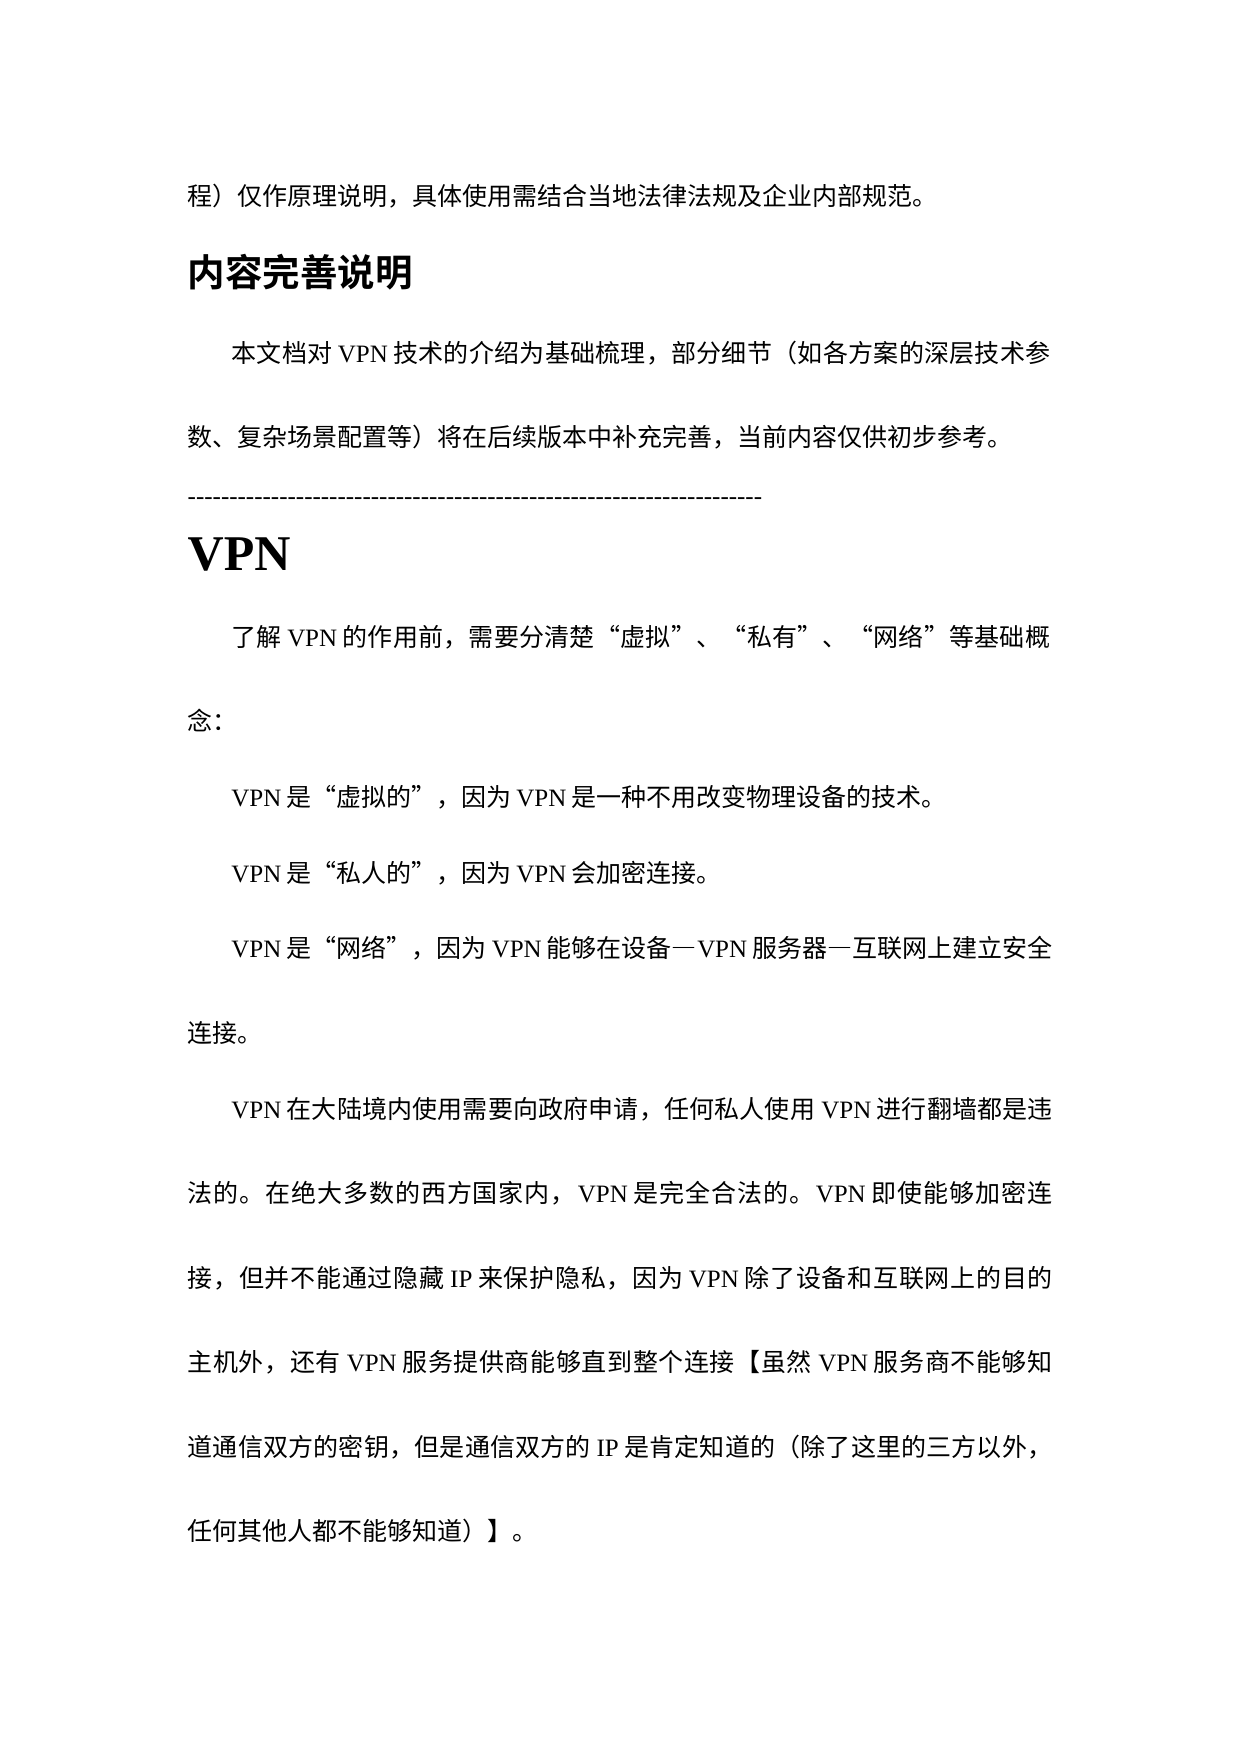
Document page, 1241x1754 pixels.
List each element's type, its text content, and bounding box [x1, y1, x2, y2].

text 本文档对VPN技术的介绍为基础梳理，部分细节（如各方案的深层技术参数、复杂场景配置等）将在后续版本中补充完善，当前内容仅供初步参考。 [187, 319, 1053, 468]
text --------------------------------------------------------------------- [187, 479, 1053, 512]
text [187, 162, 1053, 227]
text VPN是“虚拟的”，因为VPN是一种不用改变物理设备的技术。 [187, 763, 1053, 828]
text VPN在大陆境内使用需要向政府申请，任何私人使用VPN进行翻墙都是违法的。在绝大多数的西方国家内，VPN是完全合法的。VPN即使能够加密连接，但并不能通过隐藏IP来保护隐私，因为VPN除了设备和互联网上的目的主机外，还有VPN服务提供商能够直到整个连接【虽然VPN服务商不能够知道通信双方的密钥，但是通信双方的IP是肯定知道的（除了这里的三方以外，任何其他人都不能够知道）】。 [187, 1075, 1053, 1562]
subtitle 内容完善说明 [187, 238, 1053, 303]
text VPN是“私人的”，因为VPN会加密连接。 [187, 839, 1053, 904]
text 了解VPN的作用前，需要分清楚“虚拟”、“私有”、“网络”等基础概念： [187, 603, 1053, 752]
subtitle VPN [187, 520, 1053, 585]
text VPN是“网络”，因为VPN能够在设备—VPN服务器—互联网上建立安全连接。 [187, 914, 1053, 1064]
